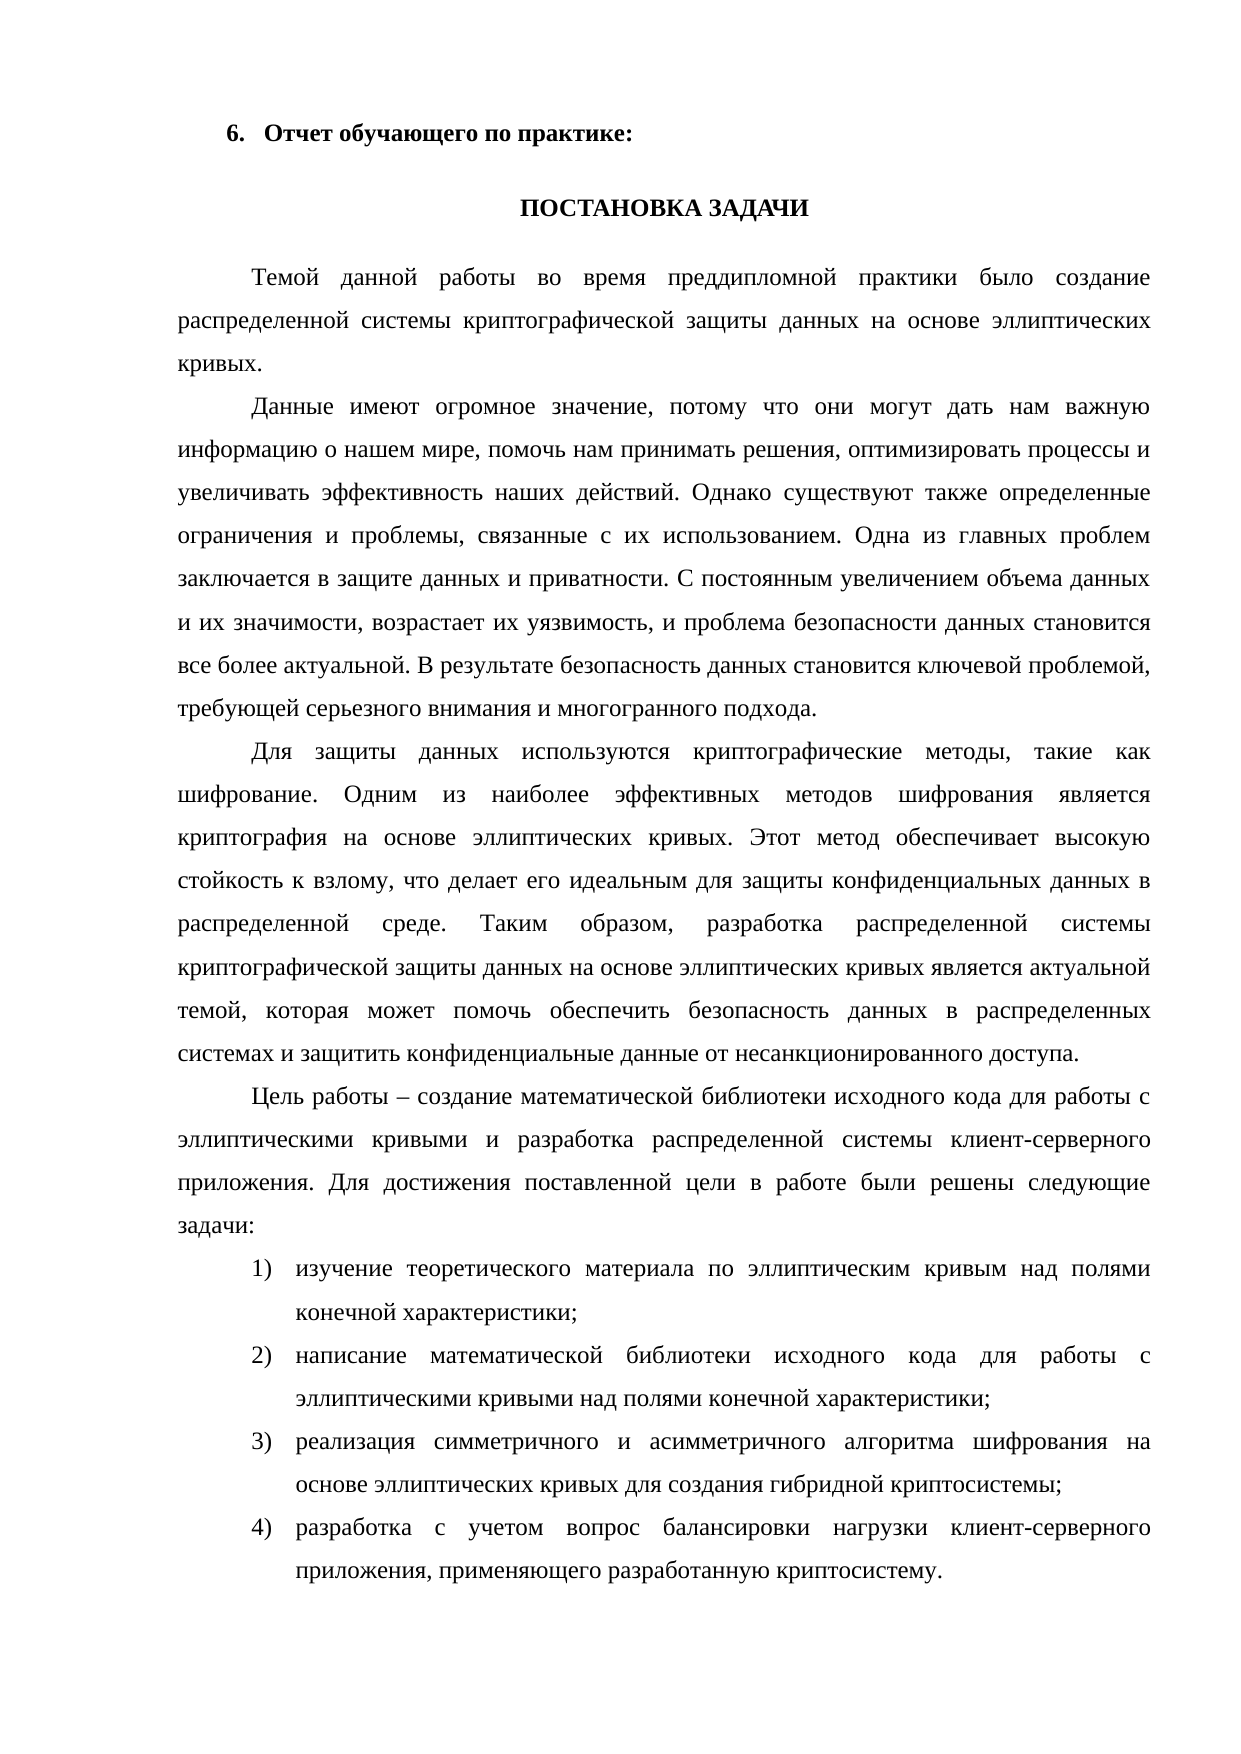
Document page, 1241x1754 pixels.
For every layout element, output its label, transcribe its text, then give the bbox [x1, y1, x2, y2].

text Цель работы – создание математической библиотеки исходного кода для работы с эллиптическими кривыми и разработка распределенной системы клиент-серверного приложения. Для достижения поставленной цели в работе были решены следующие задачи: [177, 1081, 1152, 1239]
subtitle ПОСТАНОВКА ЗАДАЧИ [177, 193, 1152, 222]
text 4) разработка с учетом вопрос балансировки нагрузки клиент-серверного приложения, применяющего разработанную криптосистему. [251, 1512, 1152, 1584]
text 3) реализация симметричного и асимметричного алгоритма шифрования на основе эллиптических кривых для создания гибридной криптосистемы; [251, 1426, 1152, 1498]
text Для защиты данных используются криптографические методы, такие как шифрование. Одним из наиболее эффективных методов шифрования является криптография на основе эллиптических кривых. Этот метод обеспечивает высокую стойкость к взлому, что делает его идеальным для защиты конфиденциальных данных в распределенной среде. Таким образом, разработка распределенной системы криптографической защиты данных на основе эллиптических кривых является актуальной темой, которая может помочь обеспечить безопасность данных в распределенных системах и защитить конфиденциальные данные от несанкционированного доступа. [177, 736, 1152, 1067]
text Темой данной работы во время преддипломной практики было создание распределенной системы криптографической защиты данных на основе эллиптических кривых. [177, 262, 1152, 377]
table_cell Отчет обучающего по практике: [177, 118, 1151, 156]
text 2) написание математической библиотеки исходного кода для работы с эллиптическими кривыми над полями конечной характеристики; [251, 1340, 1152, 1412]
text 1) изучение теоретического материала по эллиптическим кривым над полями конечной характеристики; [251, 1253, 1152, 1325]
text Данные имеют огромное значение, потому что они могут дать нам важную информацию о нашем мире, помочь нам принимать решения, оптимизировать процессы и увеличивать эффективность наших действий. Однако существуют также определенные ограничения и проблемы, связанные с их использованием. Одна из главных проблем заключается в защите данных и приватности. С постоянным увеличением объема данных и их значимости, возрастает их уязвимость, и проблема безопасности данных становится все более актуальной. В результате безопасность данных становится ключевой проблемой, требующей серьезного внимания и многогранного подхода. [177, 391, 1152, 722]
